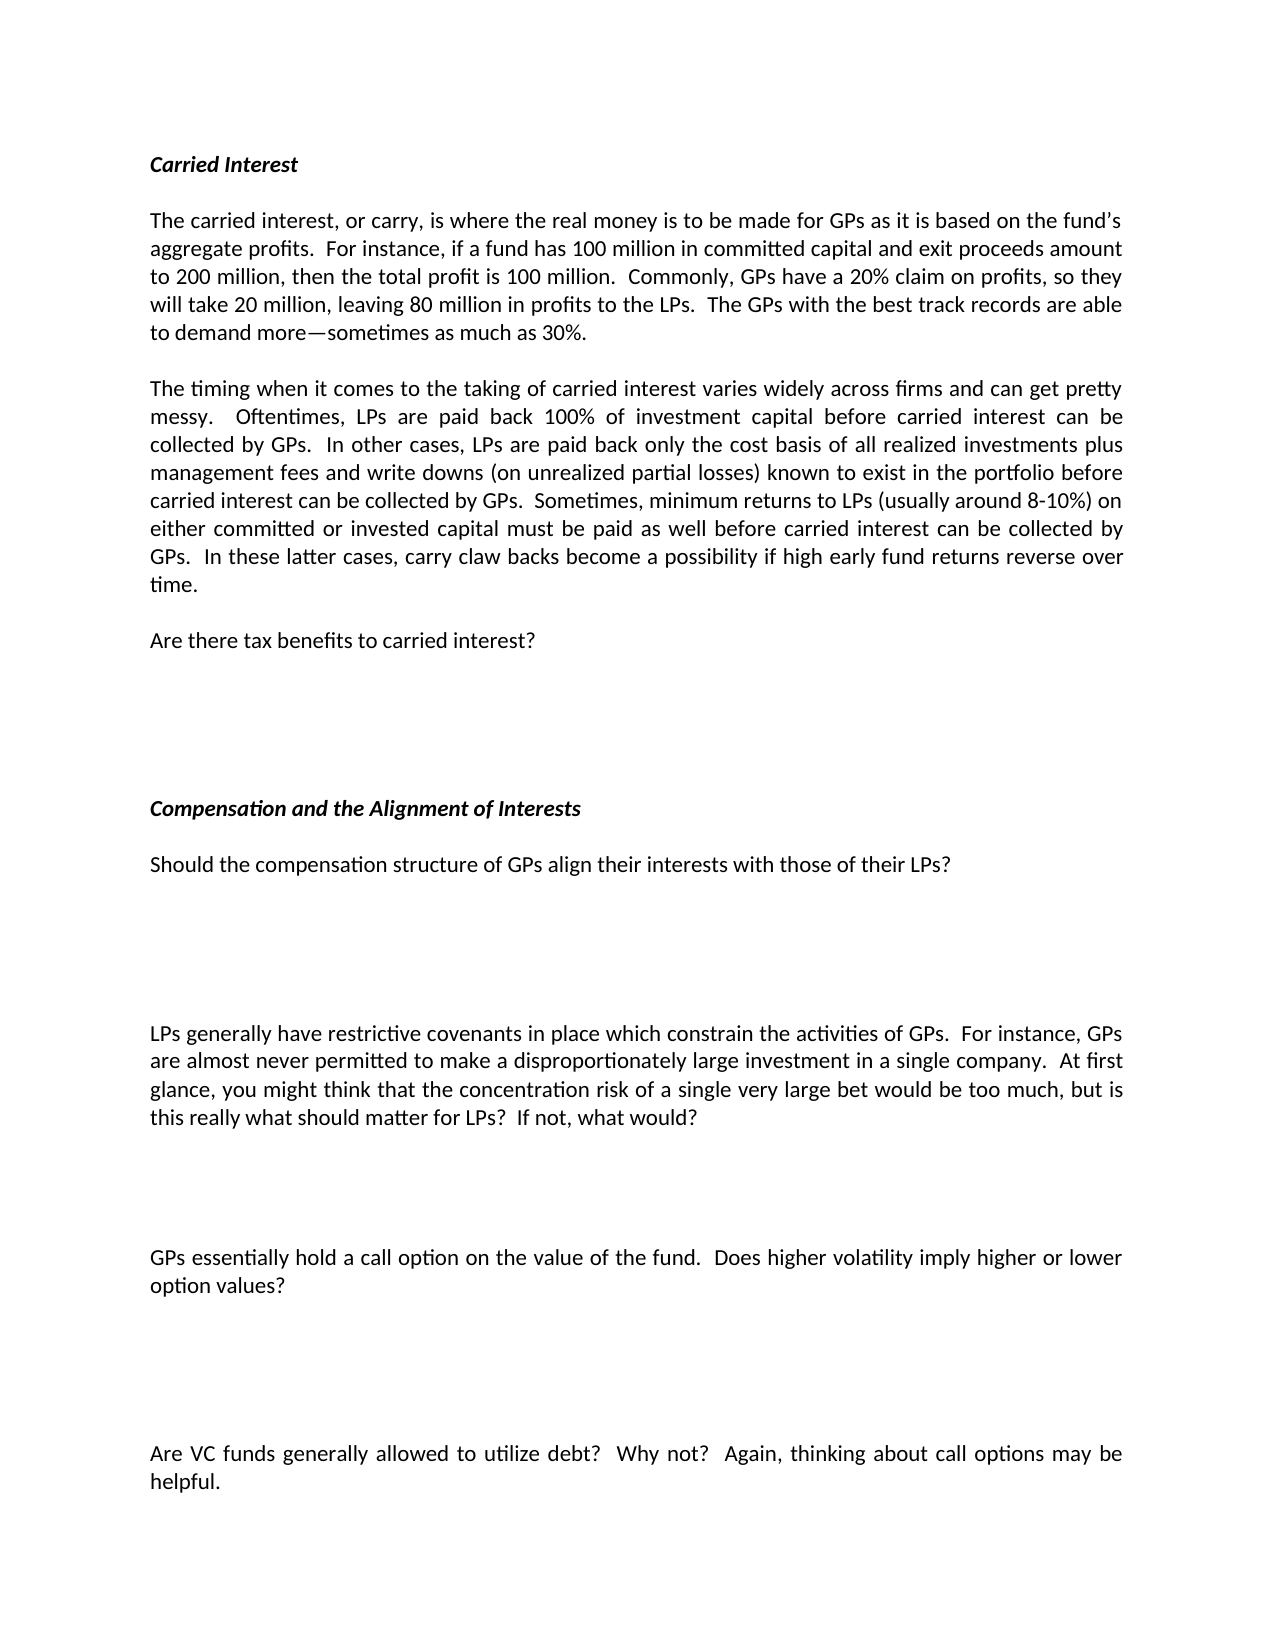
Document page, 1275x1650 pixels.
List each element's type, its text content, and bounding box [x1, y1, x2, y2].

text Carried Interest [150, 150, 1125, 178]
text LPs generally have restrictive covenants in place which constrain the activities of GPs. For instance, GPs are almost never permitted to make a disproportionately large investment in a single company. At first glance, you might think that the concentration risk of a single very large bet would be too much, but is this really what should matter for LPs? If not, what would? [150, 1019, 1125, 1131]
text The carried interest, or carry, is where the real money is to be made for GPs as it is based on the fund’s aggregate profits. For instance, if a fund has 100 million in committed capital and exit proceeds amount to 200 million, then the total profit is 100 million. Commonly, GPs have a 20% claim on profits, so they will take 20 million, leaving 80 million in profits to the LPs. The GPs with the best track records are able to demand more—sometimes as much as 30%. [150, 206, 1125, 346]
text GPs essentially hold a call option on the value of the fund. Does higher volatility imply higher or lower option values? [150, 1243, 1125, 1299]
text The timing when it comes to the taking of carried interest varies widely across firms and can get pretty messy. Oftentimes, LPs are paid back 100% of investment capital before carried interest can be collected by GPs. In other cases, LPs are paid back only the cost basis of all realized investments plus management fees and write downs (on unrealized partial losses) known to exist in the portfolio before carried interest can be collected by GPs. Sometimes, minimum returns to LPs (usually around 8-10%) on either committed or invested capital must be paid as well before carried interest can be collected by GPs. In these latter cases, carry claw backs become a possibility if high early fund returns reverse over time. [150, 374, 1125, 598]
text Are there tax benefits to carried interest? [150, 626, 1125, 654]
text Compensation and the Alignment of Interests [150, 794, 1125, 822]
text Should the compensation structure of GPs align their interests with those of their LPs? [150, 851, 1125, 878]
text Are VC funds generally allowed to utilize debt? Why not? Again, thinking about call options may be helpful. [150, 1439, 1125, 1495]
